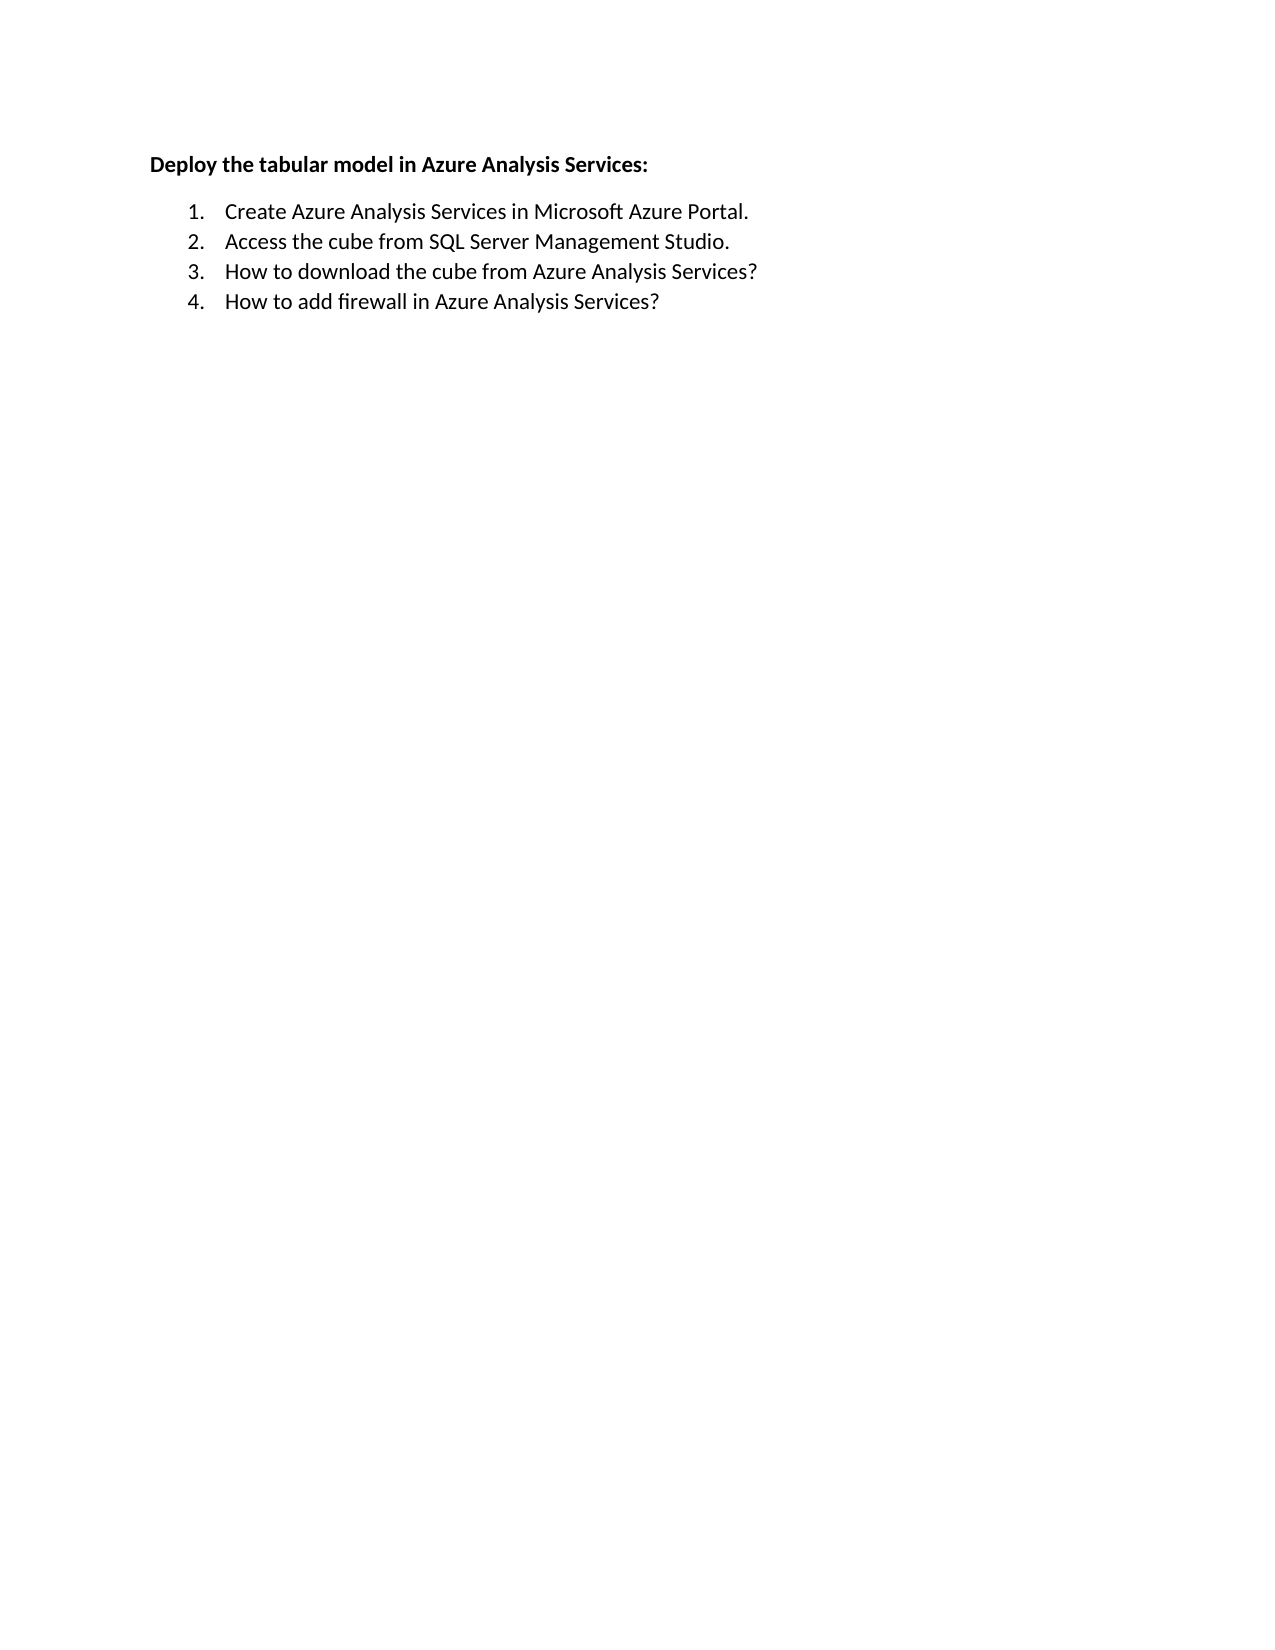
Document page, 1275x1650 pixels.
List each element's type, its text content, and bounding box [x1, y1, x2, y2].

text Deploy the tabular model in Azure Analysis Services: [150, 150, 1125, 178]
list Create Azure Analysis Services in Microsoft Azure Portal. [187, 197, 1125, 225]
list How to add firewall in Azure Analysis Services? [187, 287, 1125, 316]
list Access the cube from SQL Server Management Studio. [187, 227, 1125, 255]
list How to download the cube from Azure Analysis Services? [187, 257, 1125, 285]
